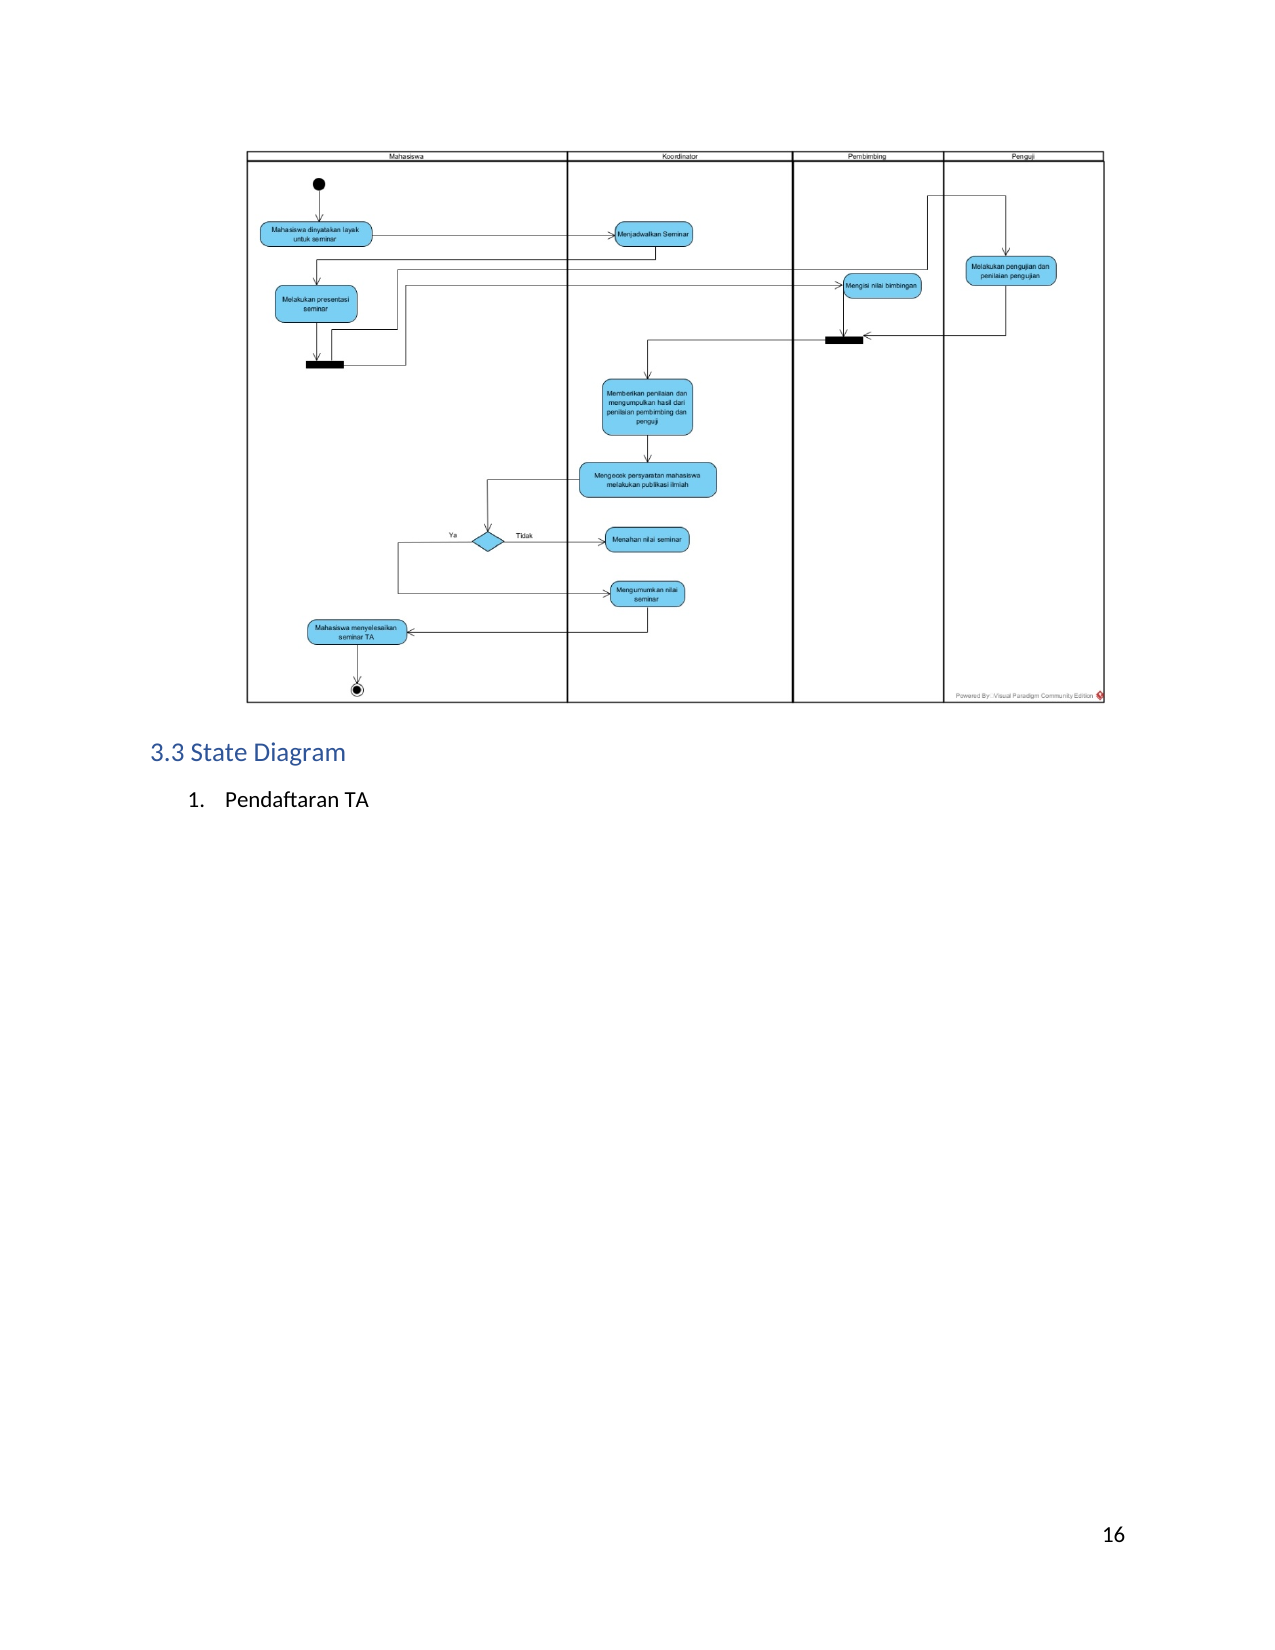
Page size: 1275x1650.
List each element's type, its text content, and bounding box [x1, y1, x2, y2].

picture [244, 150, 1105, 705]
list Pendaftaran TA [187, 785, 1125, 813]
subtitle 3.3 State Diagram [150, 736, 1125, 769]
